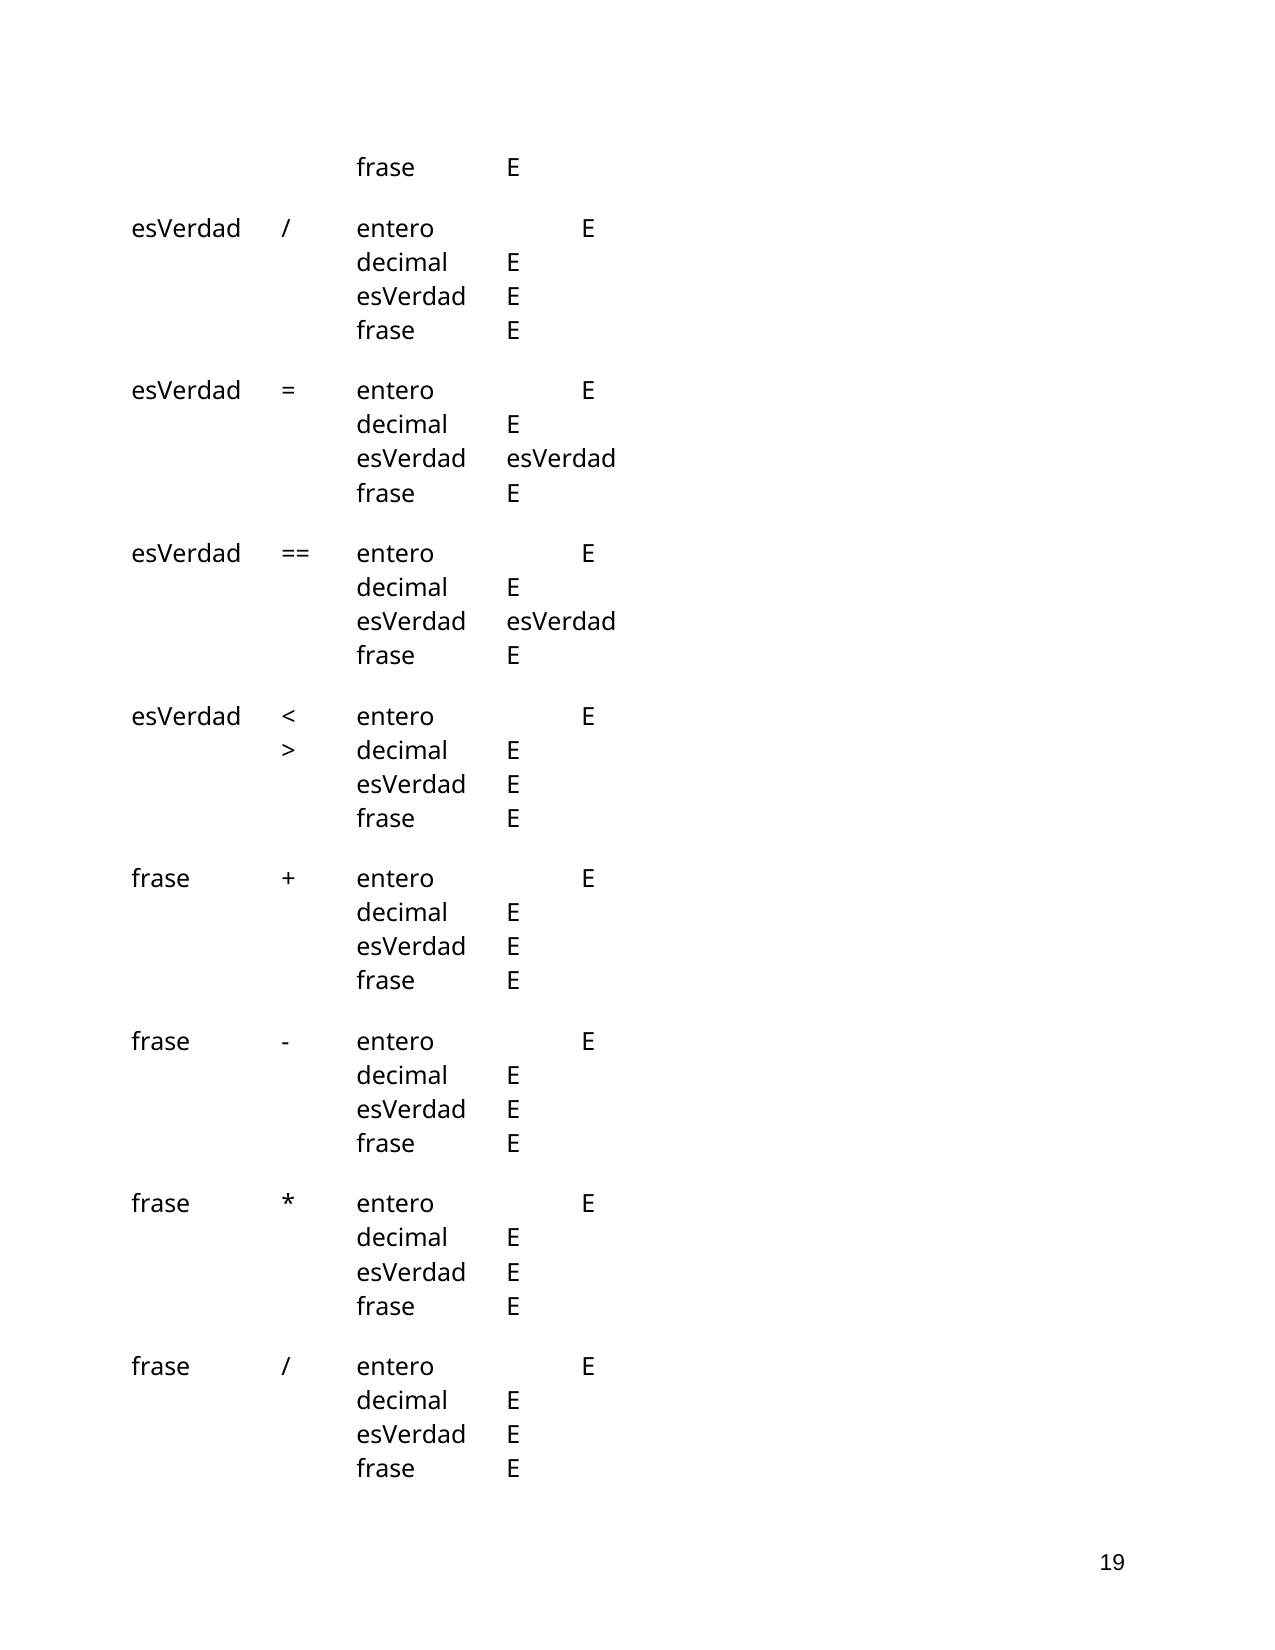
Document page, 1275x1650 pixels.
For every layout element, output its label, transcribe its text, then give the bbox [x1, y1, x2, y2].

text esVerdad / entero E [131, 210, 1125, 244]
text decimal E [131, 895, 1125, 929]
text frase E [131, 313, 1125, 347]
text decimal E [131, 244, 1125, 278]
text esVerdad E [131, 1254, 1125, 1288]
text frase E [131, 963, 1125, 997]
text decimal E [131, 1220, 1125, 1254]
text frase + entero E [131, 861, 1125, 895]
text esVerdad E [131, 1092, 1125, 1126]
text esVerdad E [131, 1417, 1125, 1451]
text esVerdad esVerdad [131, 604, 1125, 638]
text frase * entero E [131, 1186, 1125, 1220]
text decimal E [131, 1383, 1125, 1417]
text frase E [131, 800, 1125, 834]
text frase E [131, 638, 1125, 672]
text frase E [131, 1288, 1125, 1322]
text esVerdad esVerdad [131, 441, 1125, 475]
text frase - entero E [131, 1023, 1125, 1057]
text esVerdad = entero E [131, 373, 1125, 407]
text frase E [131, 1451, 1125, 1485]
text esVerdad E [131, 929, 1125, 963]
text esVerdad == entero E [131, 536, 1125, 570]
text esVerdad E [131, 278, 1125, 313]
text frase E [131, 475, 1125, 509]
text decimal E [131, 570, 1125, 604]
text decimal E [131, 1057, 1125, 1092]
text frase E [131, 1126, 1125, 1160]
text esVerdad E [131, 766, 1125, 800]
text frase / entero E [131, 1349, 1125, 1383]
text decimal E [131, 407, 1125, 441]
text esVerdad < entero E [131, 698, 1125, 732]
text frase E [131, 150, 1125, 184]
text > decimal E [131, 732, 1125, 766]
